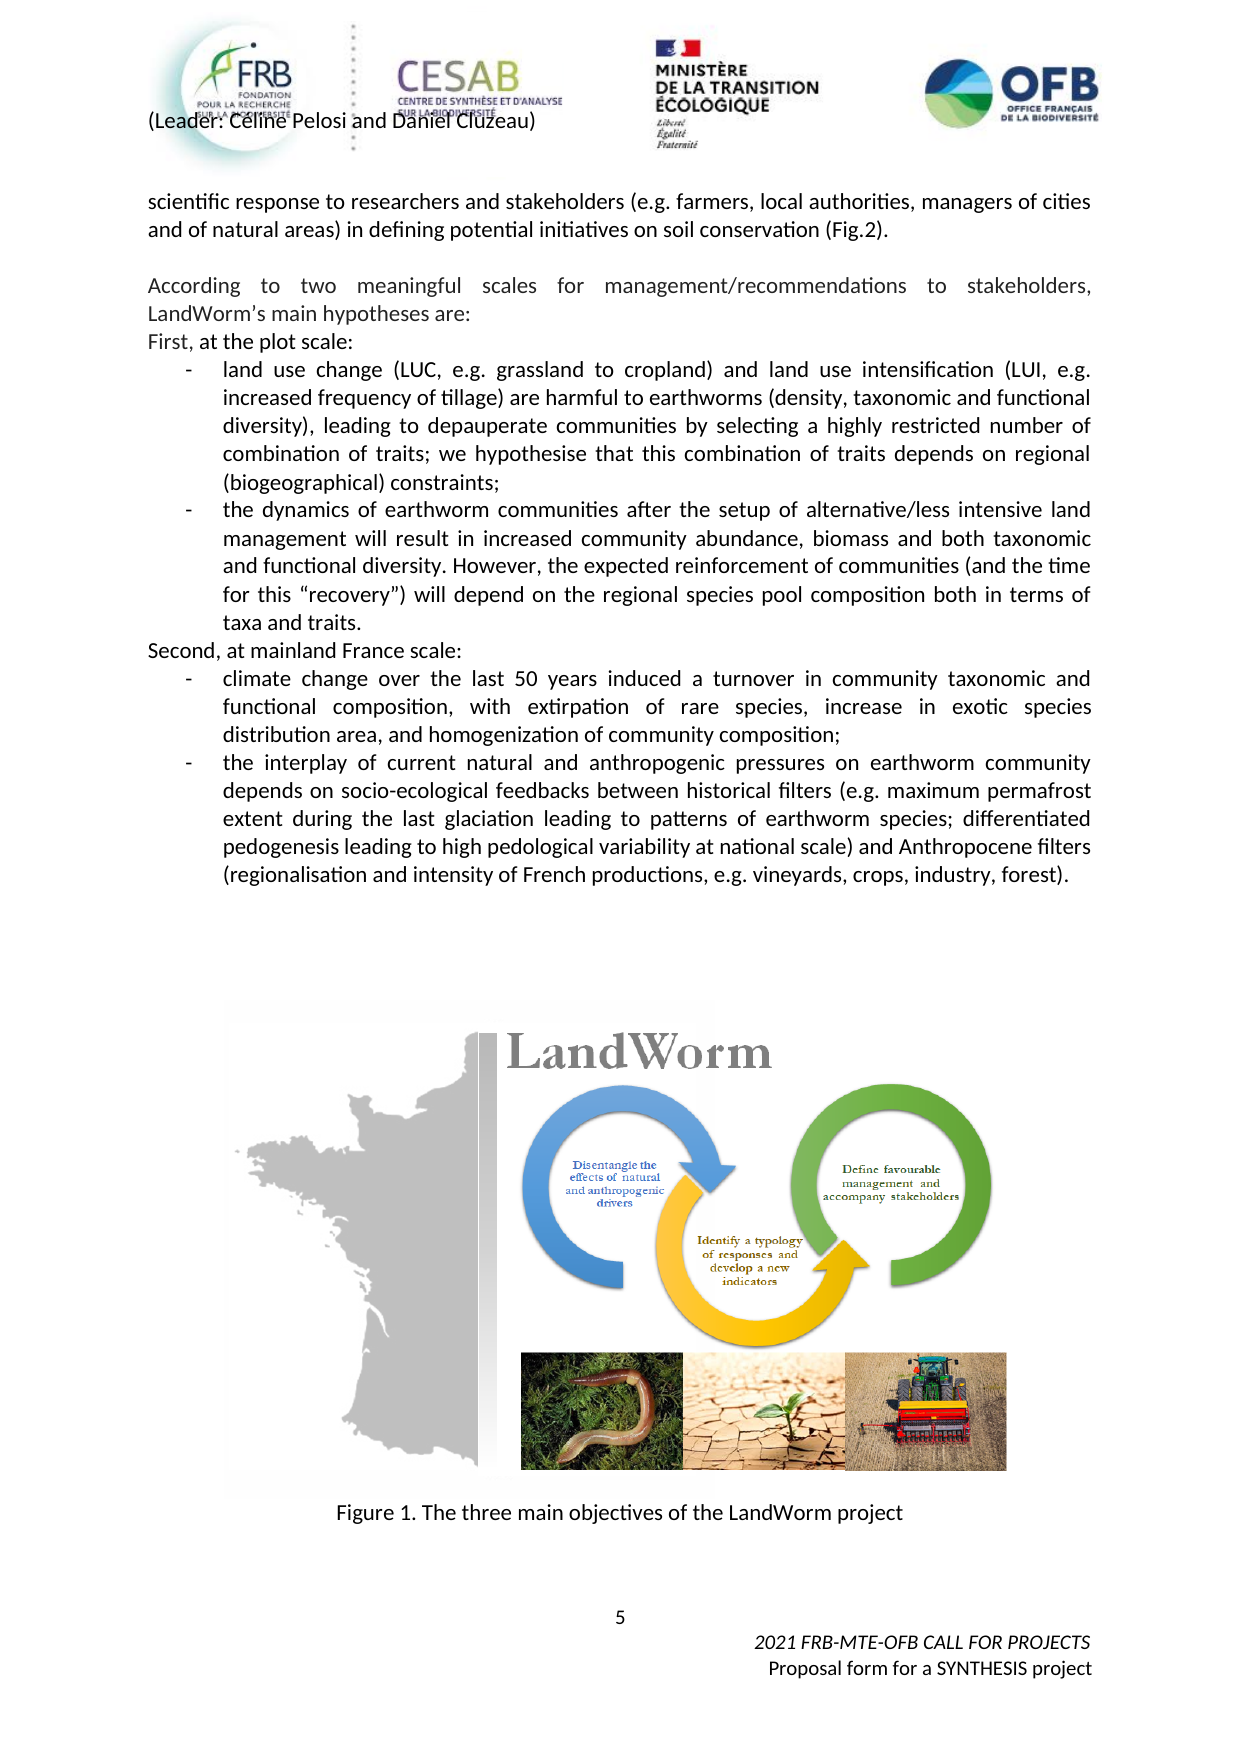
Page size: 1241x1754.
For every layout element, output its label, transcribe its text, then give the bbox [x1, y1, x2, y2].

text Figure 1. The three main objectives of the LandWorm project [148, 1498, 1093, 1526]
text First, at the plot scale: [148, 327, 1093, 356]
text According to two meaningful scales for management/recommendations to stakeholders, LandWorm’s main hypotheses are: [148, 271, 1093, 327]
list climate change over the last 50 years induced a turnover in community taxonomic and functional composition, with extirpation of rare species, increase in exotic species distribution area, and homogenization of community composition; [185, 664, 1093, 748]
picture [147, 6, 1221, 183]
text Second, at mainland France scale: [148, 636, 1093, 664]
list the interplay of current natural and anthropogenic pressures on earthworm community depends on socio-ecological feedbacks between historical filters (e.g. maximum permafrost extent during the last glaciation leading to patterns of earthworm species; differentiated pedogenesis leading to high pedological variability at national scale) and Anthropocene filters (regionalisation and intensity of French productions, e.g. vineyards, crops, industry, forest). [185, 748, 1093, 888]
list land use change (LUC, e.g. grassland to cropland) and land use intensification (LUI, e.g. increased frequency of tillage) are harmful to earthworms (density, taxonomic and functional diversity), leading to depauperate communities by selecting a highly restricted number of combination of traits; we hypothesise that this combination of traits depends on regional (biogeographical) constraints; [185, 356, 1093, 496]
picture [223, 1000, 1017, 1499]
list the dynamics of earthworm communities after the setup of alternative/less intensive land management will result in increased community abundance, biomass and both taxonomic and functional diversity. However, the expected reinforcement of communities (and the time for this “recovery”) will depend on the regional species pool composition both in terms of taxa and traits. [185, 496, 1093, 636]
